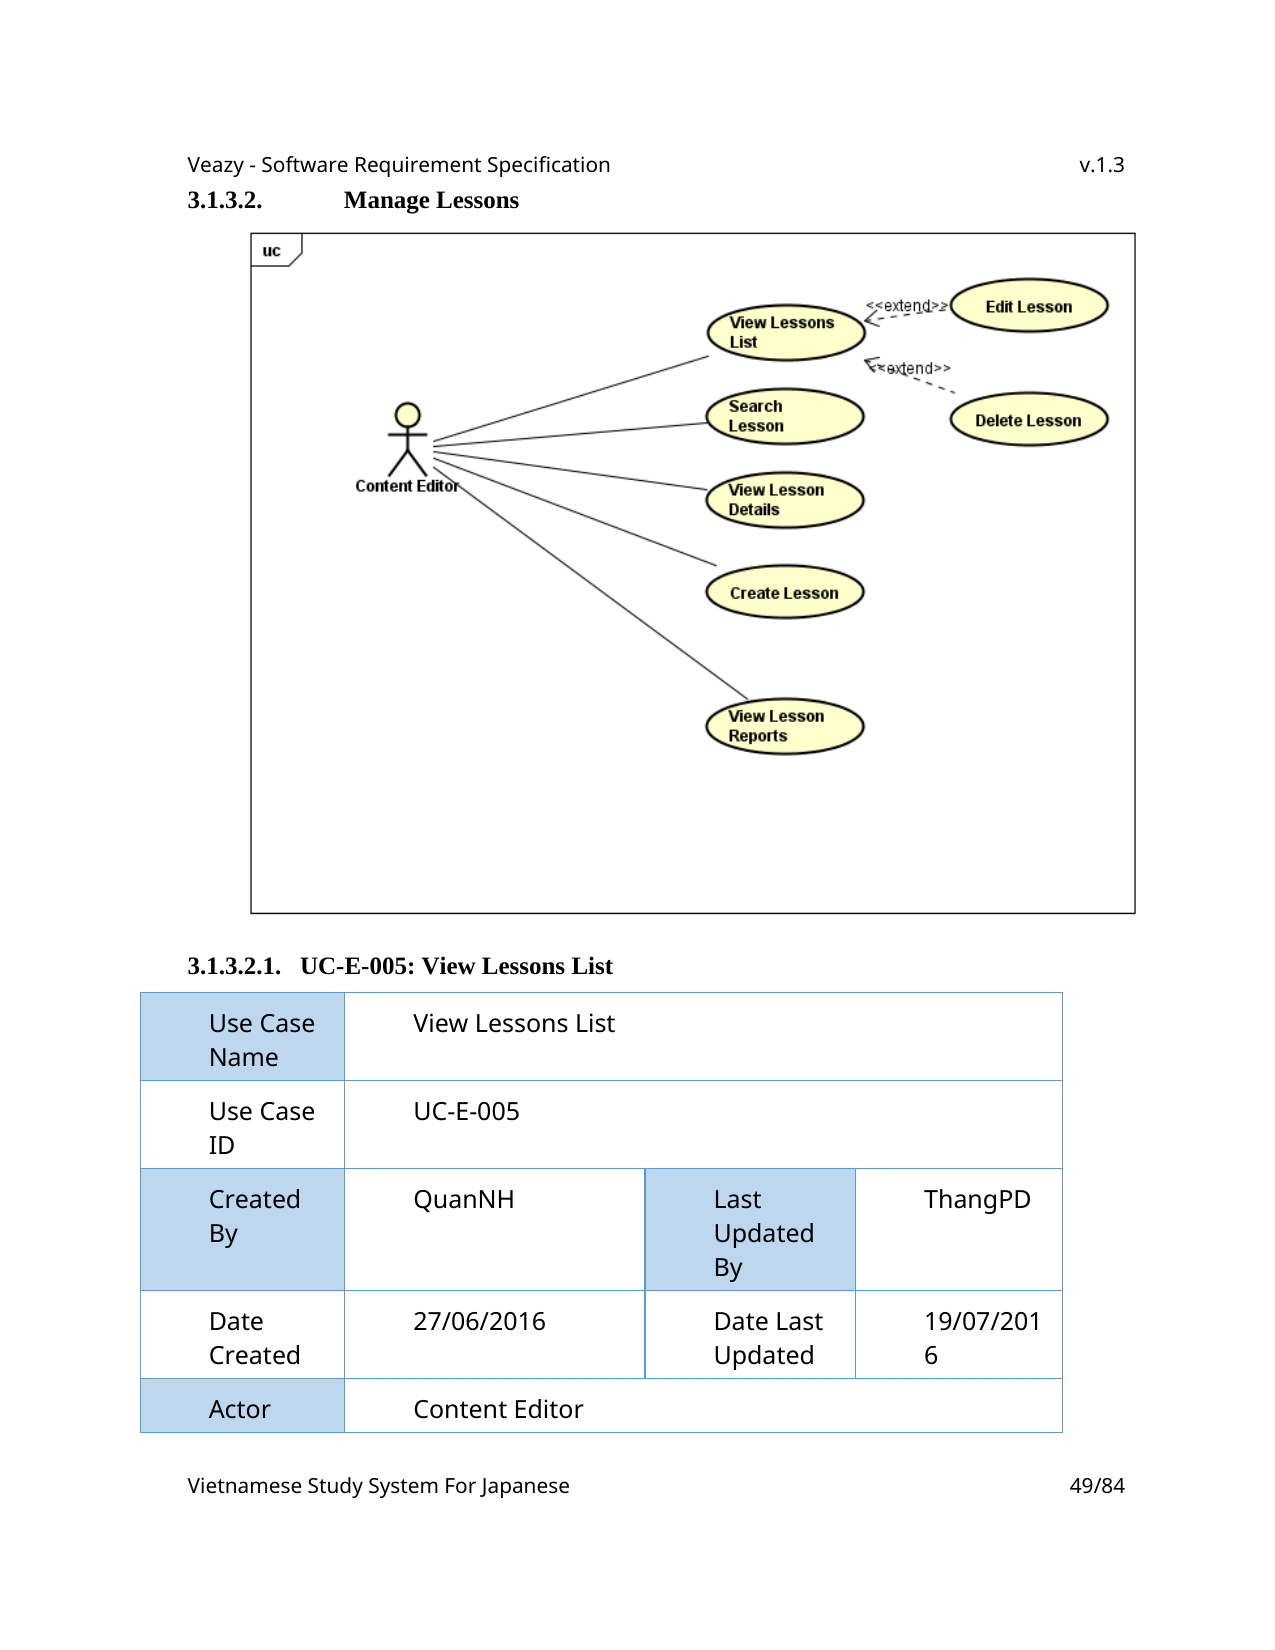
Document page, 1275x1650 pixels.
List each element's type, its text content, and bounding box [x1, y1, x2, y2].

table_cell UC-E-005 [345, 1081, 1062, 1168]
table_cell Last Updated By [646, 1169, 855, 1290]
table_cell ThangPD [856, 1169, 1062, 1290]
table_cell QuanNH [345, 1169, 644, 1290]
table_cell 27/06/2016 [345, 1291, 644, 1378]
table_cell Content Editor [345, 1379, 1062, 1432]
table_cell Date Last Updated [646, 1291, 855, 1378]
table_cell Created By [141, 1169, 344, 1290]
picture [244, 226, 1145, 926]
table_header View Lessons List [345, 993, 1062, 1080]
table_header Use Case Name [141, 993, 344, 1080]
table_cell Use Case ID [141, 1081, 344, 1168]
table_cell Date Created [141, 1291, 344, 1378]
subtitle Manage Lessons [187, 185, 1087, 213]
subtitle UC-E-005: View Lessons List [187, 951, 1087, 980]
table_cell Actor [141, 1379, 344, 1432]
table_cell 19/07/2016 [856, 1291, 1062, 1378]
